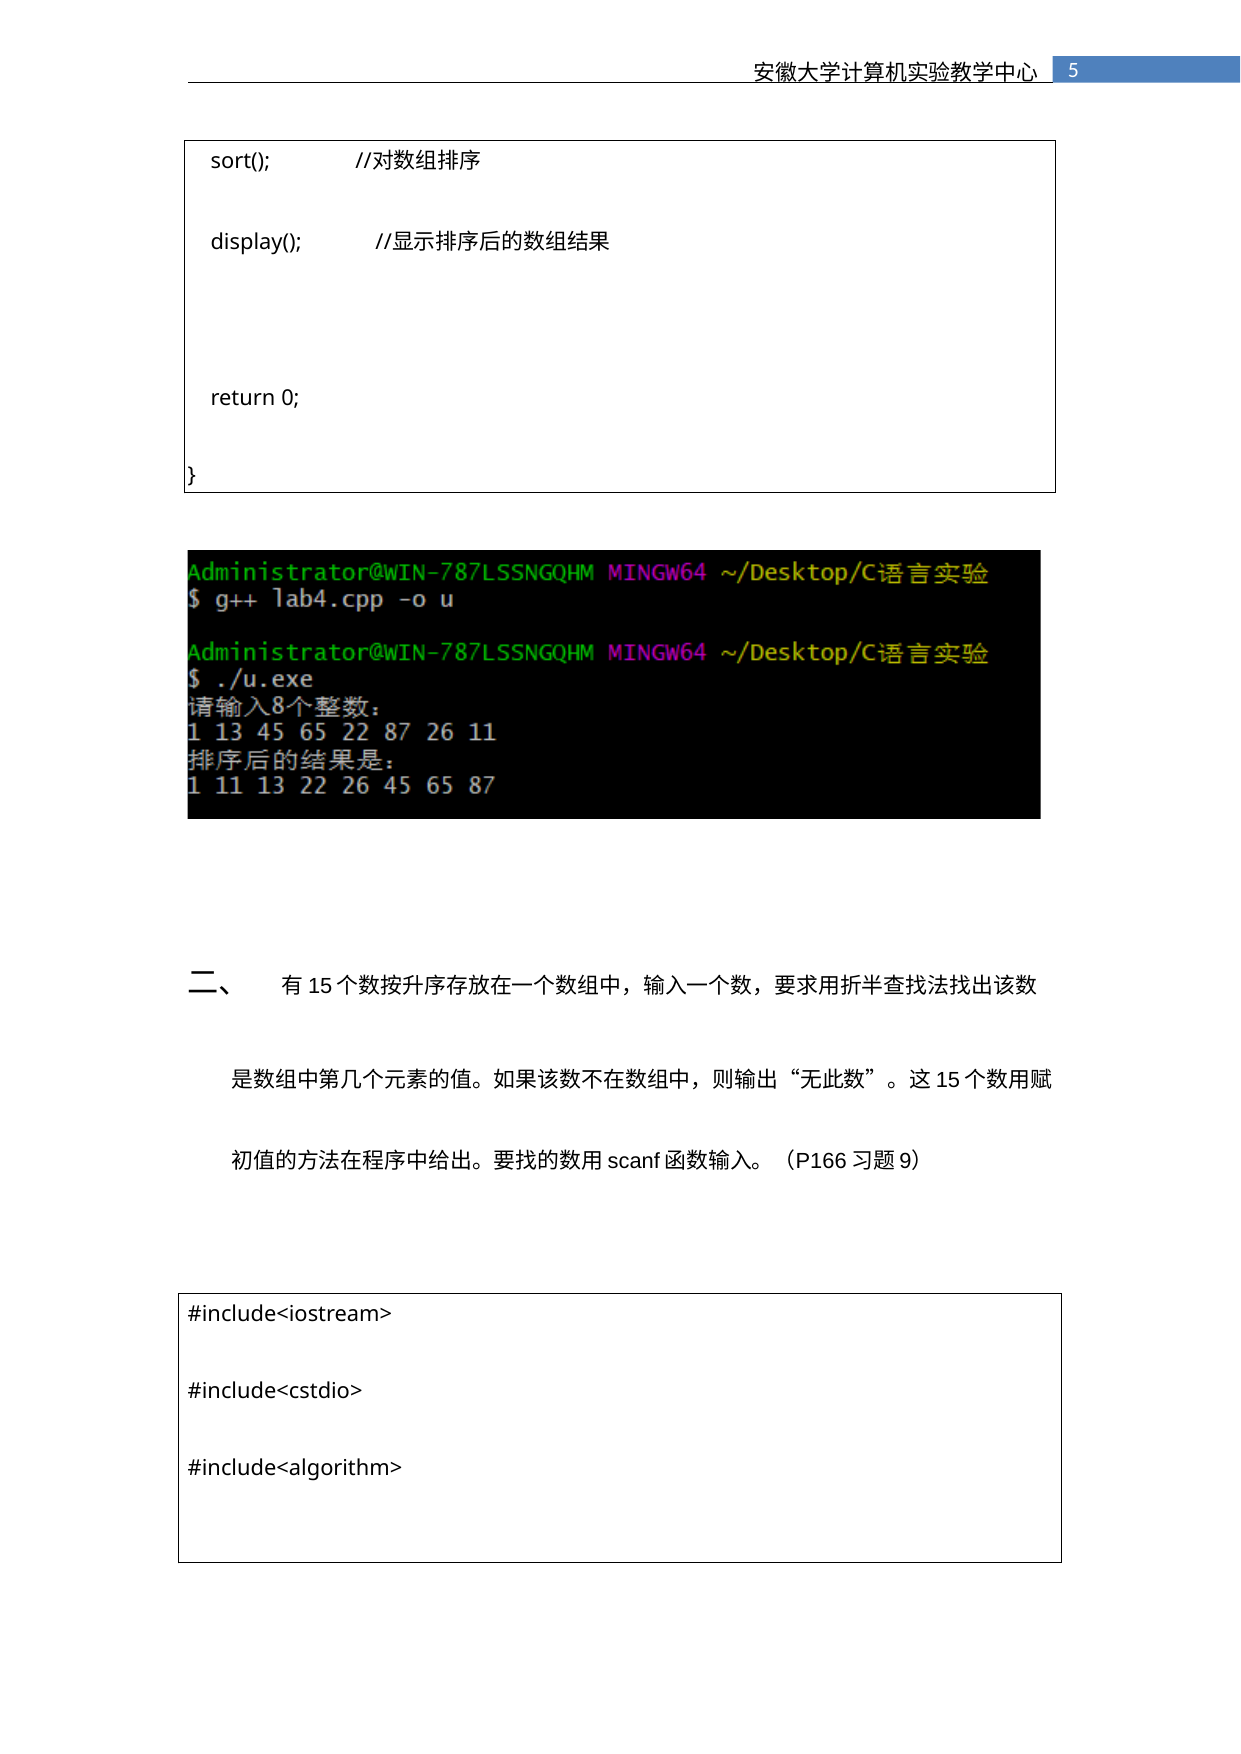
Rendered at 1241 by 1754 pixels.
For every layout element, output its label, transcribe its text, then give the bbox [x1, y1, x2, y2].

text #include<iostream> [179, 1294, 1061, 1329]
text sort(); //对数组排序 [185, 141, 1055, 176]
text #include<algorithm> [179, 1447, 1061, 1483]
list 有15个数按升序存放在一个数组中，输入一个数，要求用折半查找法找出该数是数组中第几个元素的值。如果该数不在数组中，则输出“无此数”。这15个数用赋初值的方法在程序中给出。要找的数用scanf函数输入。（P166习题9） [187, 948, 1053, 1175]
text } [185, 455, 1055, 492]
text display(); //显示排序后的数组结果 [185, 220, 1055, 256]
text return 0; [185, 377, 1055, 413]
picture [187, 550, 1041, 819]
text #include<cstdio> [179, 1370, 1061, 1406]
